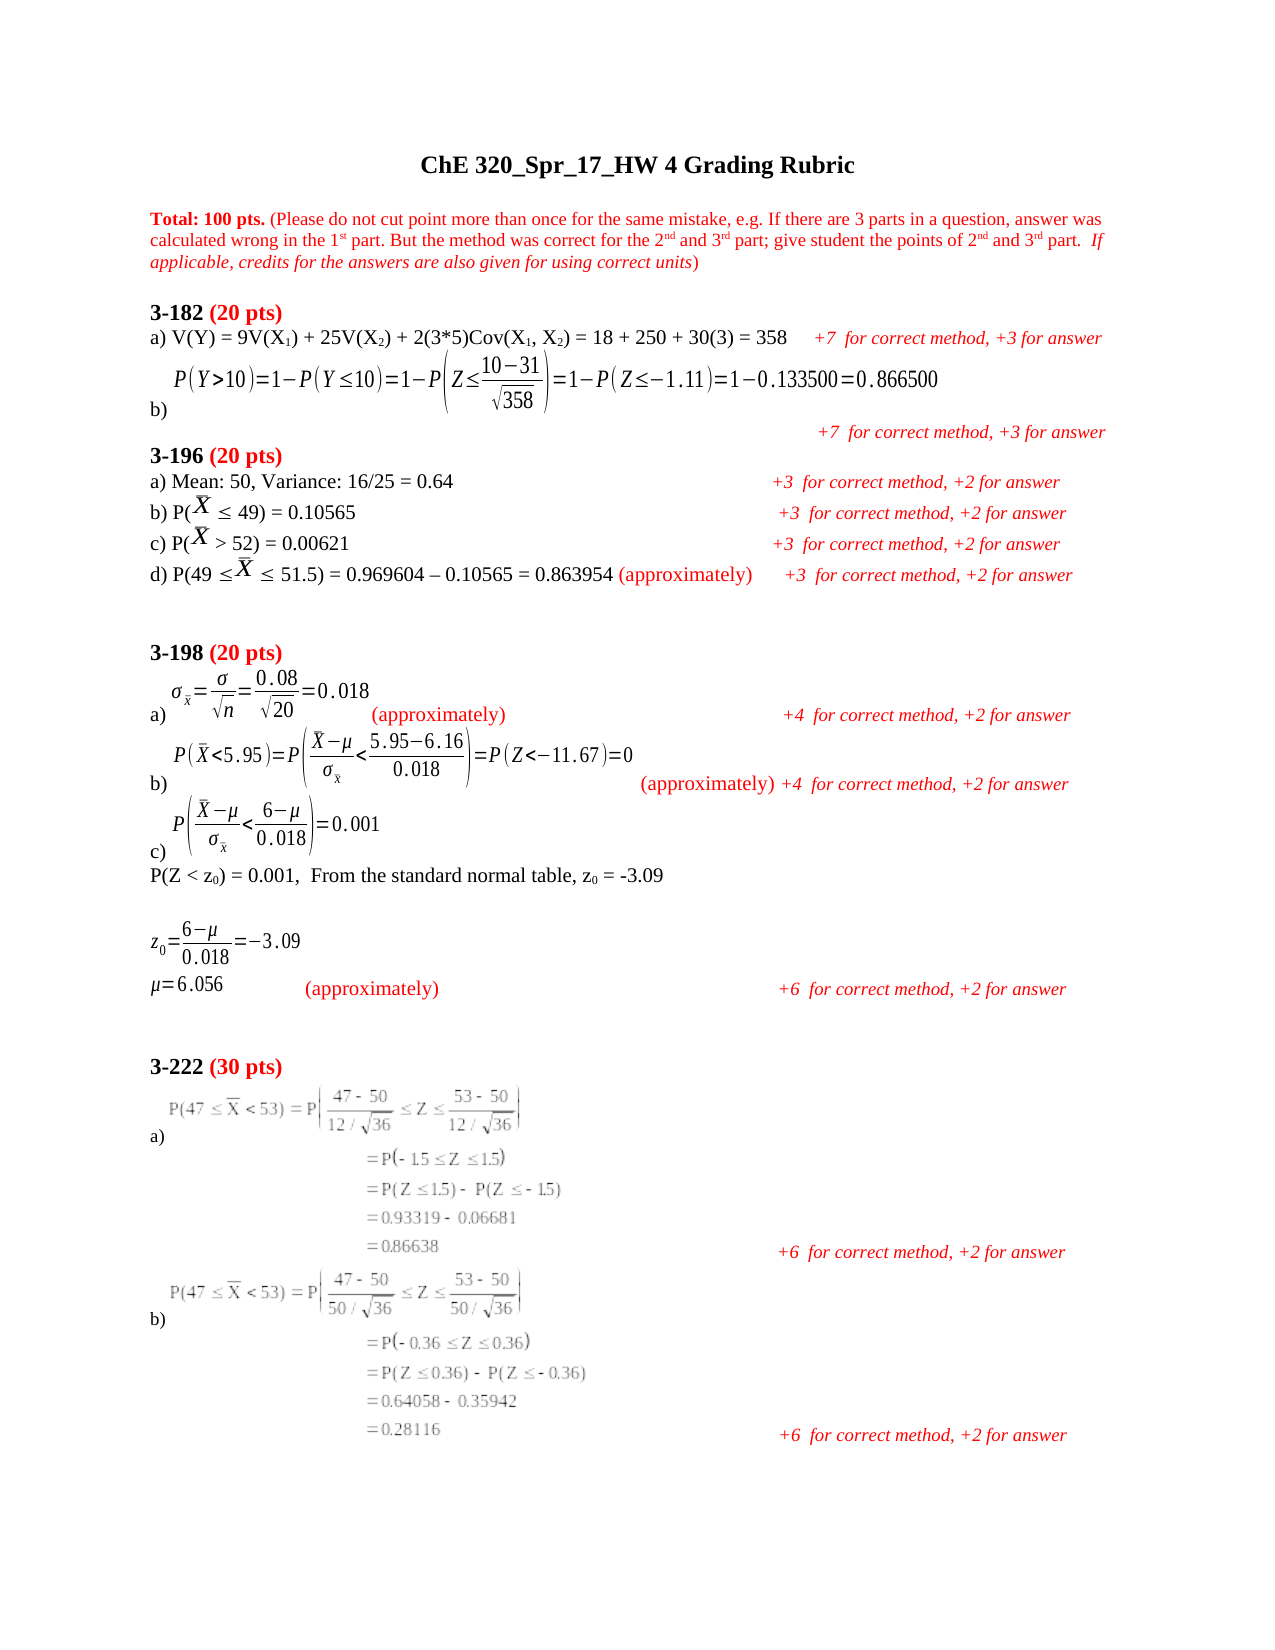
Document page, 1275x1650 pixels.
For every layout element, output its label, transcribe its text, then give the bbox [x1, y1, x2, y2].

text c) [150, 795, 1134, 863]
text (approximately) +6 for correct method, +2 for answer [150, 916, 1125, 1000]
text a) V(Y) = 9V(X1) + 25V(X2) + 2(3*5)Cov(X1, X2) = 18 + 250 + 30(3) = 358 +7 for correct method, +3 for answer [150, 325, 1125, 349]
text b) [150, 349, 1125, 421]
text P(Z < z0) = 0.001, From the standard normal table, z0 = -3.09 [150, 863, 1134, 887]
text a) (approximately) +4 for correct method, +2 for answer [150, 665, 1134, 726]
text b) [150, 1263, 1134, 1329]
text 3-182 (20 pts) [150, 298, 1125, 325]
text 3-222 (30 pts) [150, 1053, 1125, 1079]
text d) P(49 P(96 51.5) = 0.969604 – 0.10565 = 0.863954 (approximately) +3 for correct method, +2 for answer [150, 555, 1134, 586]
text Total: 100 pts. (Please do not cut point more than once for the same mistake, e.g. If there are 3 parts in a question, answer was calculated wrong in the 1st part. But the method was correct for the 2nd and 3rd part; give student the points of 2nd and 3rd part. If applicable, credits for the answers are also given for using correct units) [150, 207, 1125, 272]
text +6 for correct method, +2 for answer [150, 1329, 1134, 1446]
text a) Mean: 50, Variance: 16/25 = 0.64 +3 for correct method, +2 for answer [150, 469, 1125, 493]
text +7 for correct method, +3 for answer [150, 421, 1125, 442]
text b) P( 49) = 0.10565 +3 for correct method, +2 for answer [150, 493, 1134, 524]
text a) [150, 1079, 1134, 1146]
text b) (approximately) +4 for correct method, +2 for answer [150, 726, 1134, 795]
text +6 for correct method, +2 for answer [150, 1146, 1134, 1263]
text ChE 320_Spr_17_HW 4 Grading Rubric [150, 150, 1125, 179]
text 3-196 (20 pts) [150, 442, 1125, 469]
text c) P(> 52) = 0.00621 +3 for correct method, +2 for answer [150, 524, 1134, 555]
text 3-198 (20 pts) [150, 639, 1125, 665]
